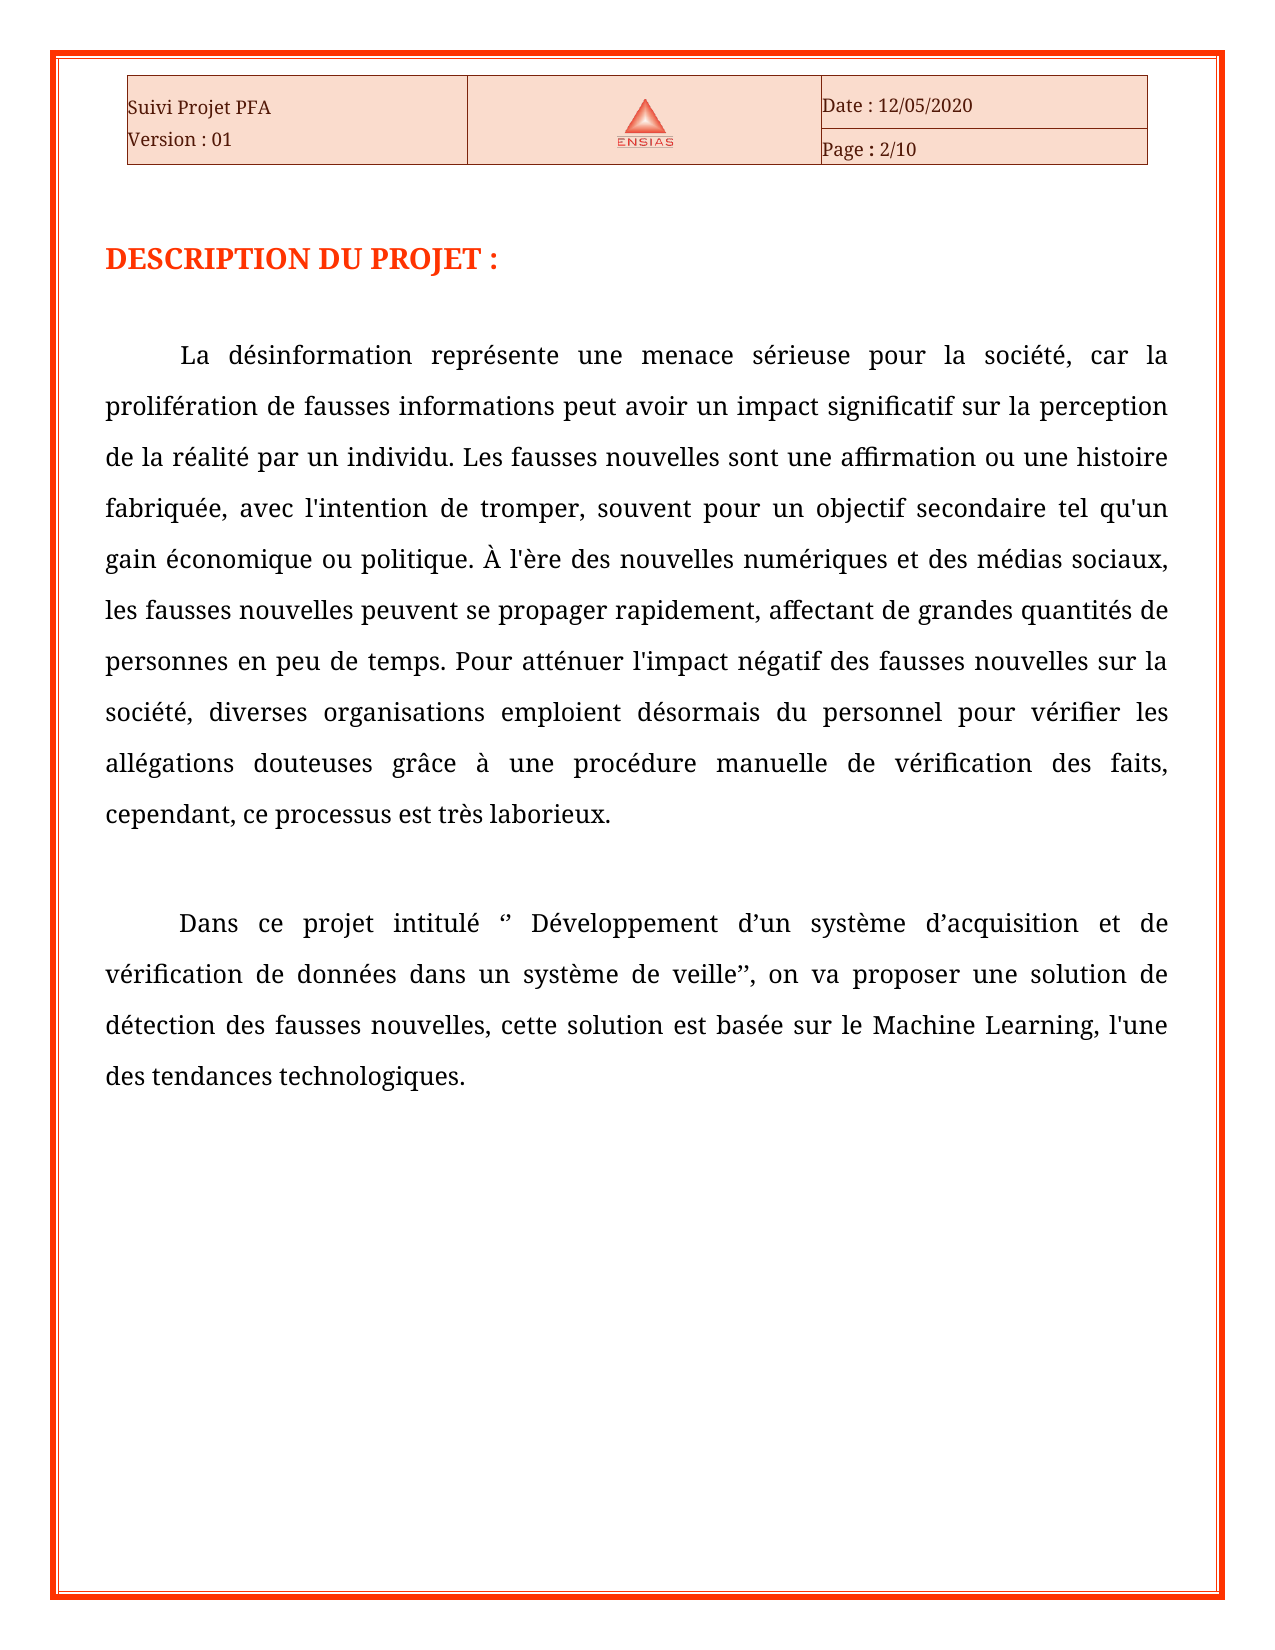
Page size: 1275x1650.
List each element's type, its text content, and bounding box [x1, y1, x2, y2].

picture [616, 99, 674, 148]
text Dans ce projet intitulé ‘’ Développement d’un système d’acquisition et de vérification de données dans un système de veille’’, on va proposer une solution de détection des fausses nouvelles, cette solution est basée sur le Machine Learning, l'une des tendances technologiques. [105, 906, 1170, 1093]
subtitle La désinformation représente une menace sérieuse pour la société, car la prolifération de fausses informations peut avoir un impact significatif sur la perception de la réalité par un individu. Les fausses nouvelles sont une affirmation ou une histoire fabriquée, avec l'intention de tromper, souvent pour un objectif secondaire tel qu'un gain économique ou politique. À l'ère des nouvelles numériques et des médias sociaux, les fausses nouvelles peuvent se propager rapidement, affectant de grandes quantités de personnes en peu de temps. Pour atténuer l'impact négatif des fausses nouvelles sur la société, diverses organisations emploient désormais du personnel pour vérifier les allégations douteuses grâce à une procédure manuelle de vérification des faits, cependant, ce processus est très laborieux. [105, 338, 1170, 831]
subtitle DESCRIPTION DU PROJET : [105, 238, 1170, 278]
